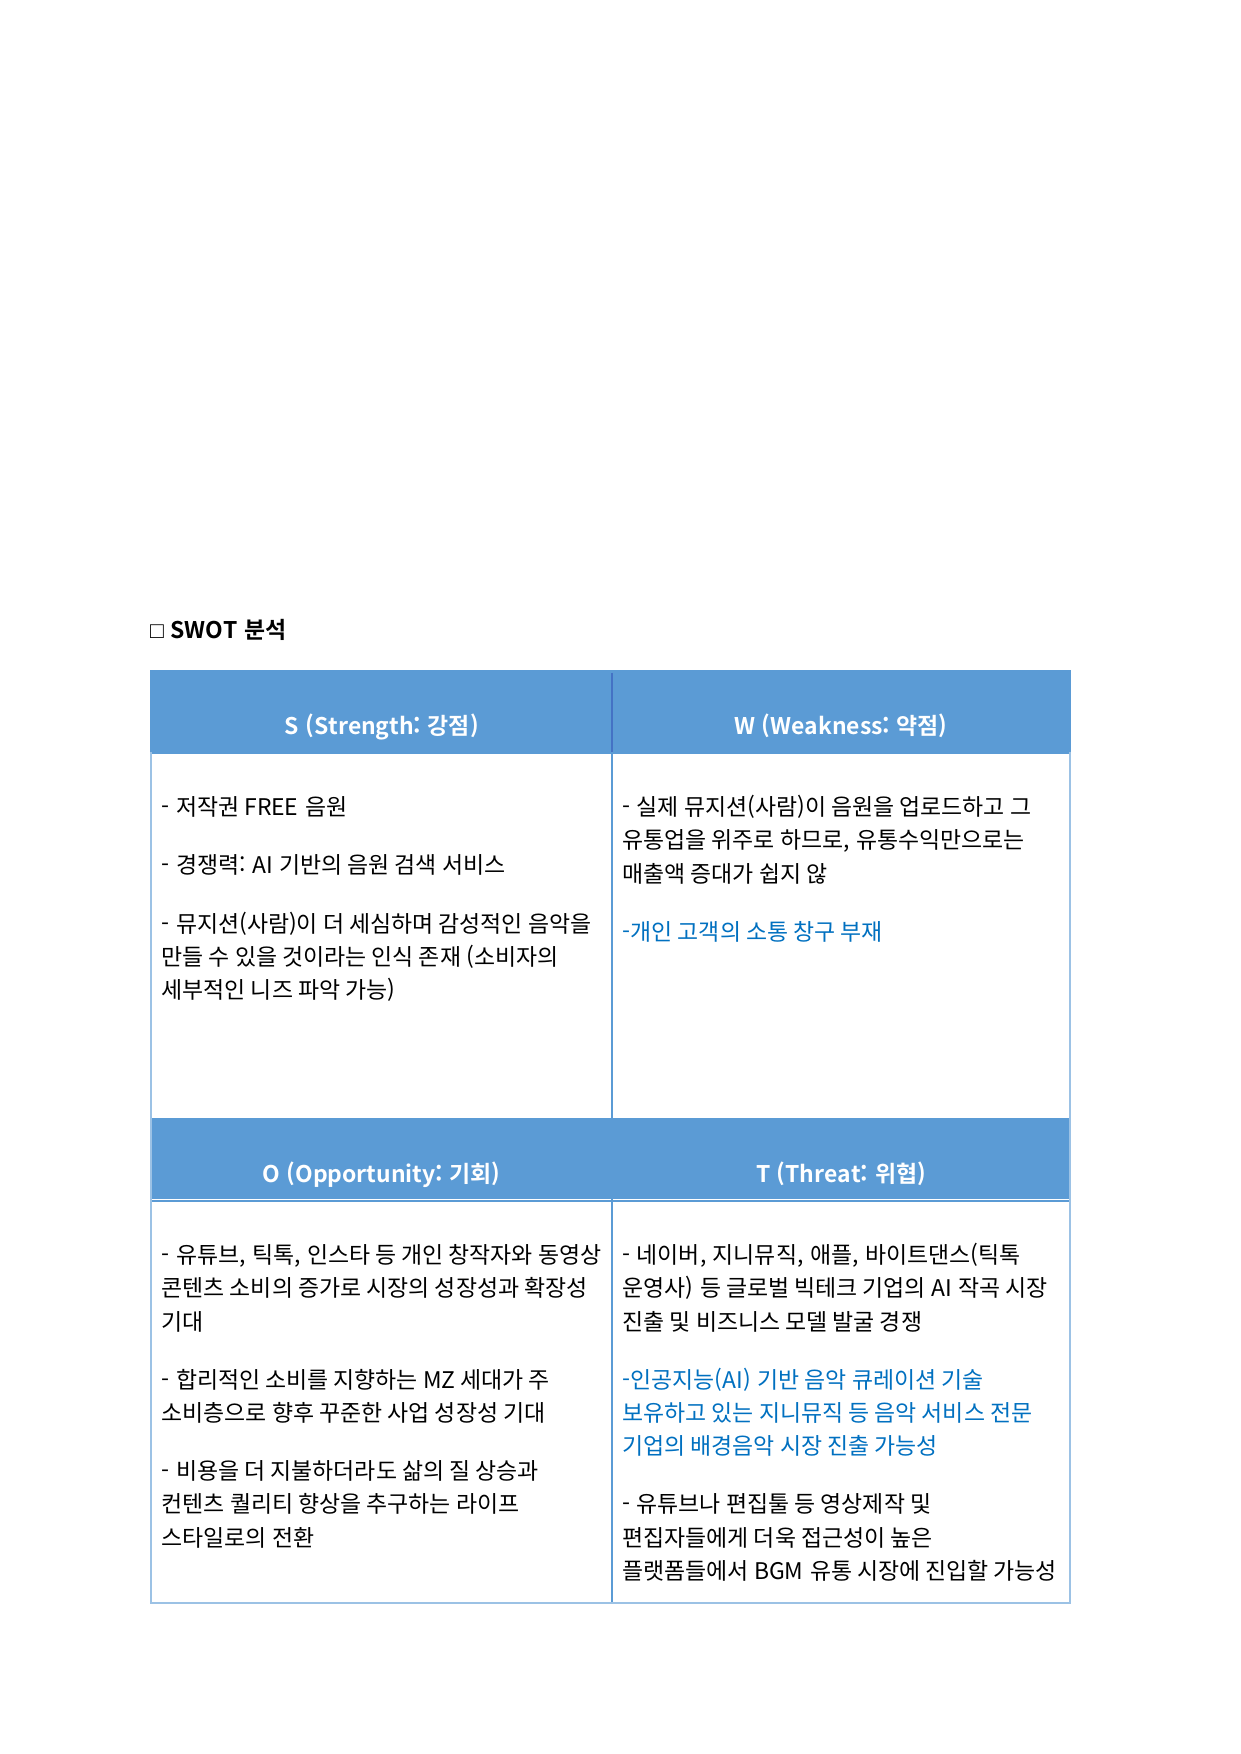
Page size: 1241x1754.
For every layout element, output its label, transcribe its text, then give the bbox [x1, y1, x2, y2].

table_header W (Weakness: 약점) [613, 673, 1069, 752]
table_cell - 저작권 FREE 음원 - 경쟁력: AI 기반의 음원 검색 서비스 - 뮤지션(사람)이 더 세심하며 감성적인 음악을 만들 수 있을 것이라는 인식 존재 (소비자의 세부적인 니즈 파악 가능) [152, 754, 611, 1118]
table_cell - 실제 뮤지션(사람)이 음원을 업로드하고 그 유통업을 위주로 하므로, 유통수익만으로는 매출액 증대가 쉽지 않 -개인 고객의 소통 창구 부재 [613, 754, 1069, 1118]
table_cell T (Threat: 위협) [613, 1120, 1069, 1199]
table_cell O (Opportunity: 기회) [152, 1120, 611, 1199]
text □ SWOT 분석 [150, 612, 1090, 645]
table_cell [613, 1202, 1069, 1602]
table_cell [152, 1202, 611, 1602]
table_header S (Strength: 강점) [152, 673, 611, 752]
